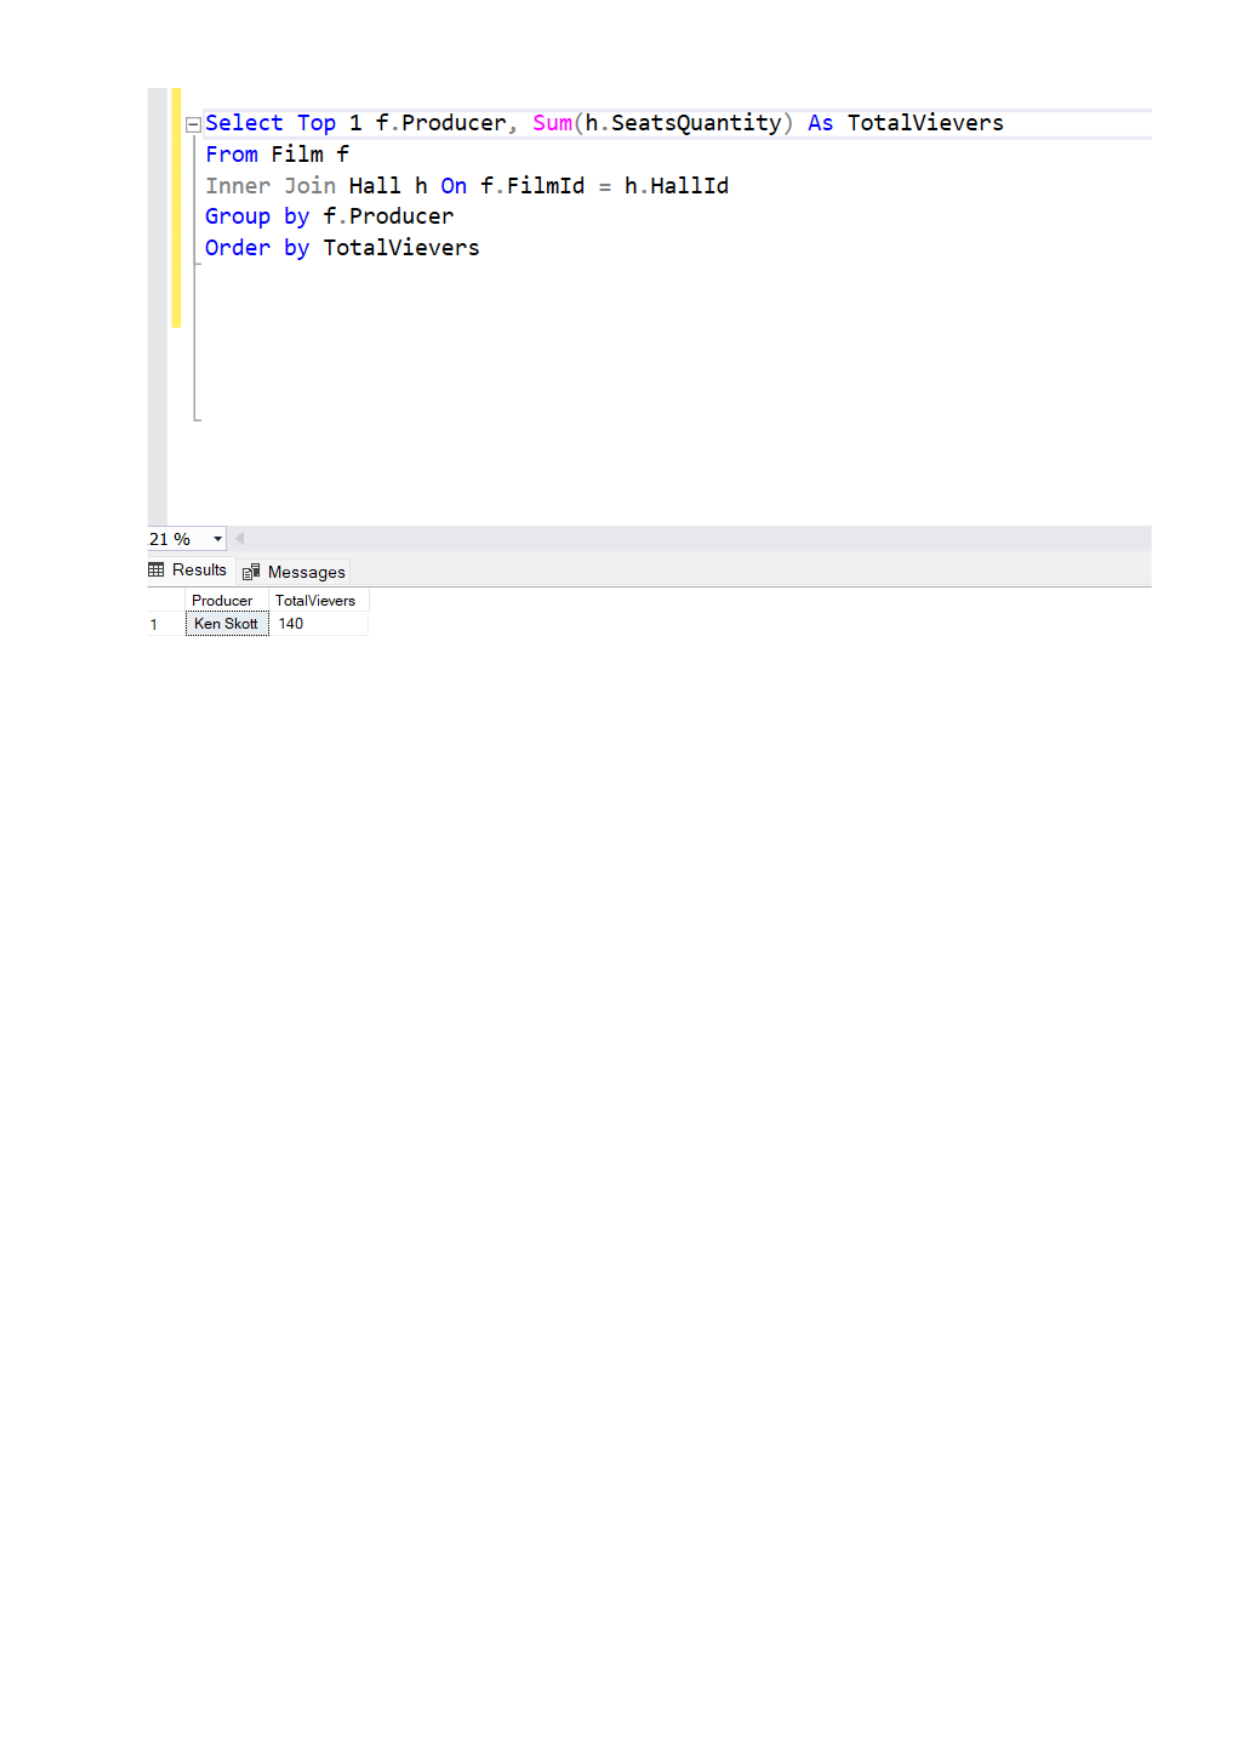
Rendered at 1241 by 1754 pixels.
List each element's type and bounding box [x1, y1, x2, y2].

picture [147, 88, 1152, 664]
